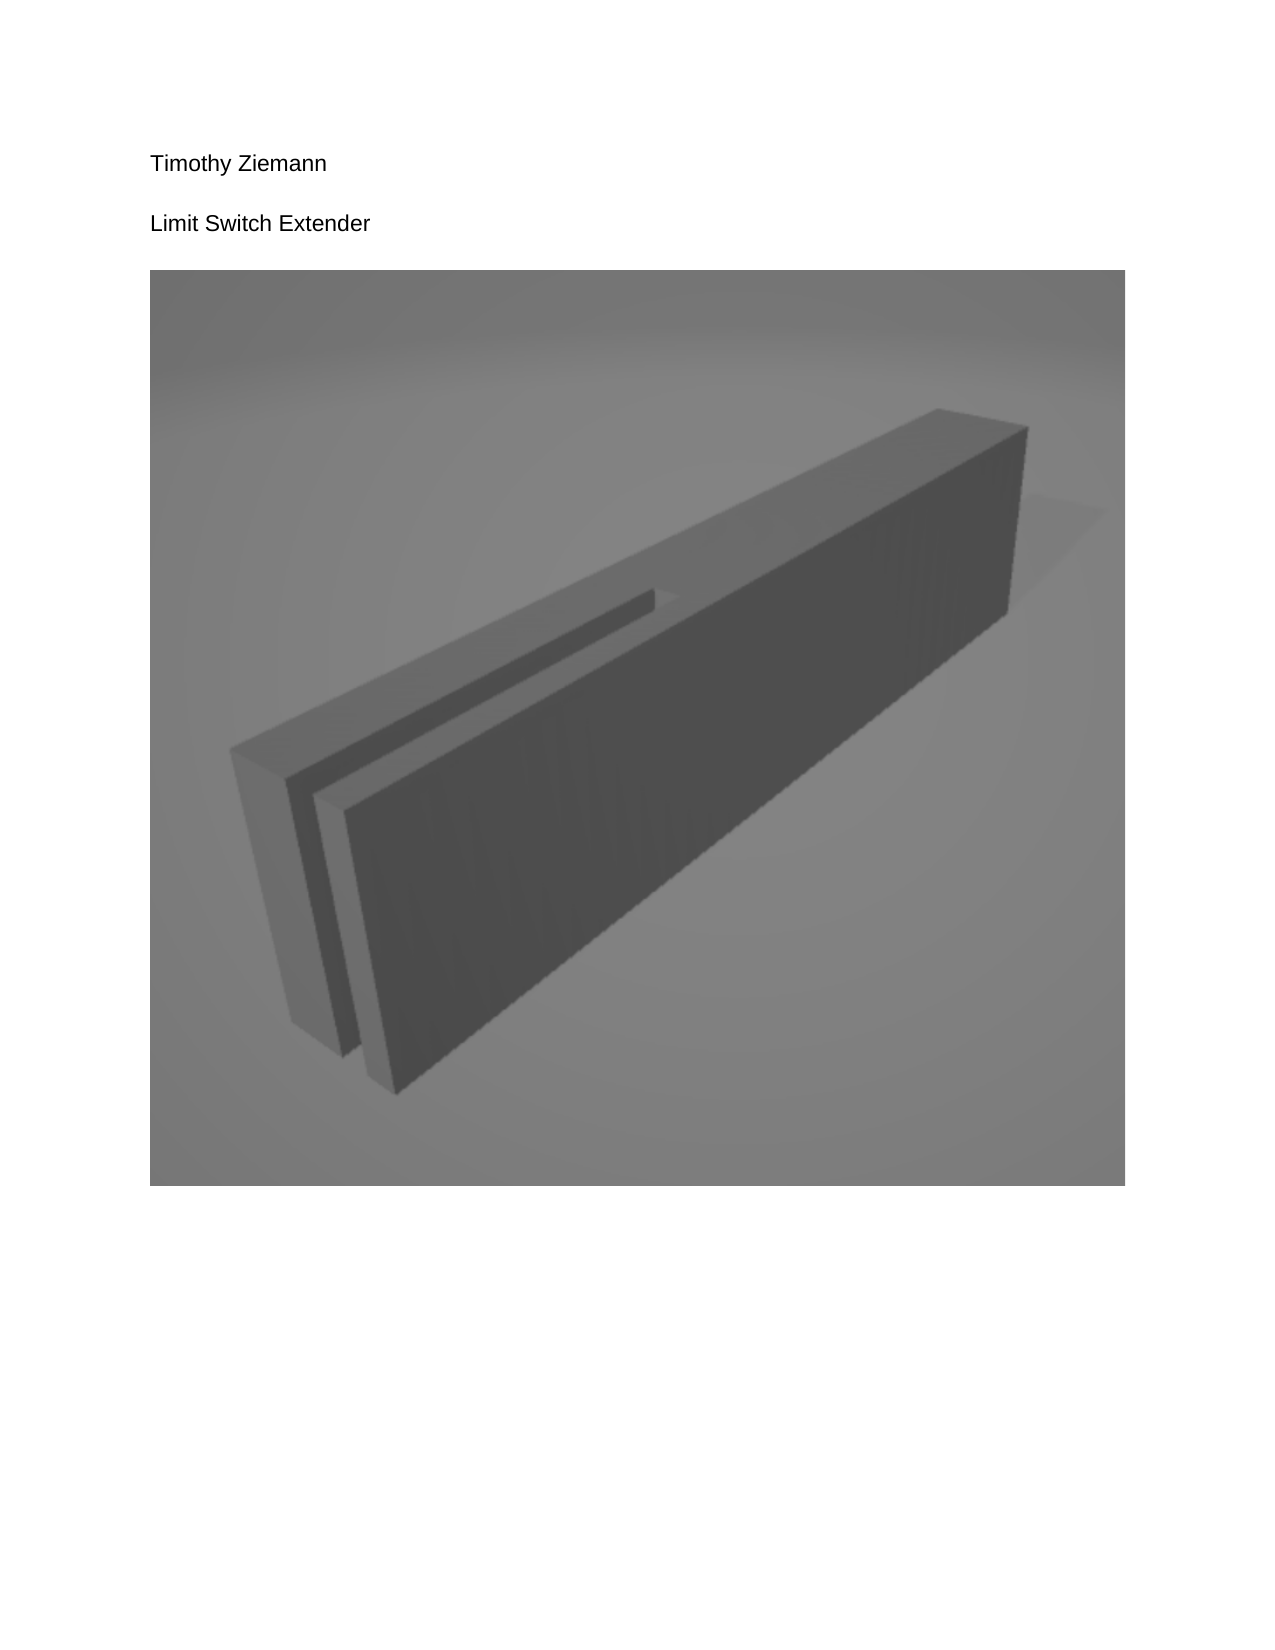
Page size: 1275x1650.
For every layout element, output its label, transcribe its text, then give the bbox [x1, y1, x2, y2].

text Limit Switch Extender [150, 210, 1125, 237]
picture [150, 270, 1125, 1186]
text Timothy Ziemann [150, 150, 1125, 176]
